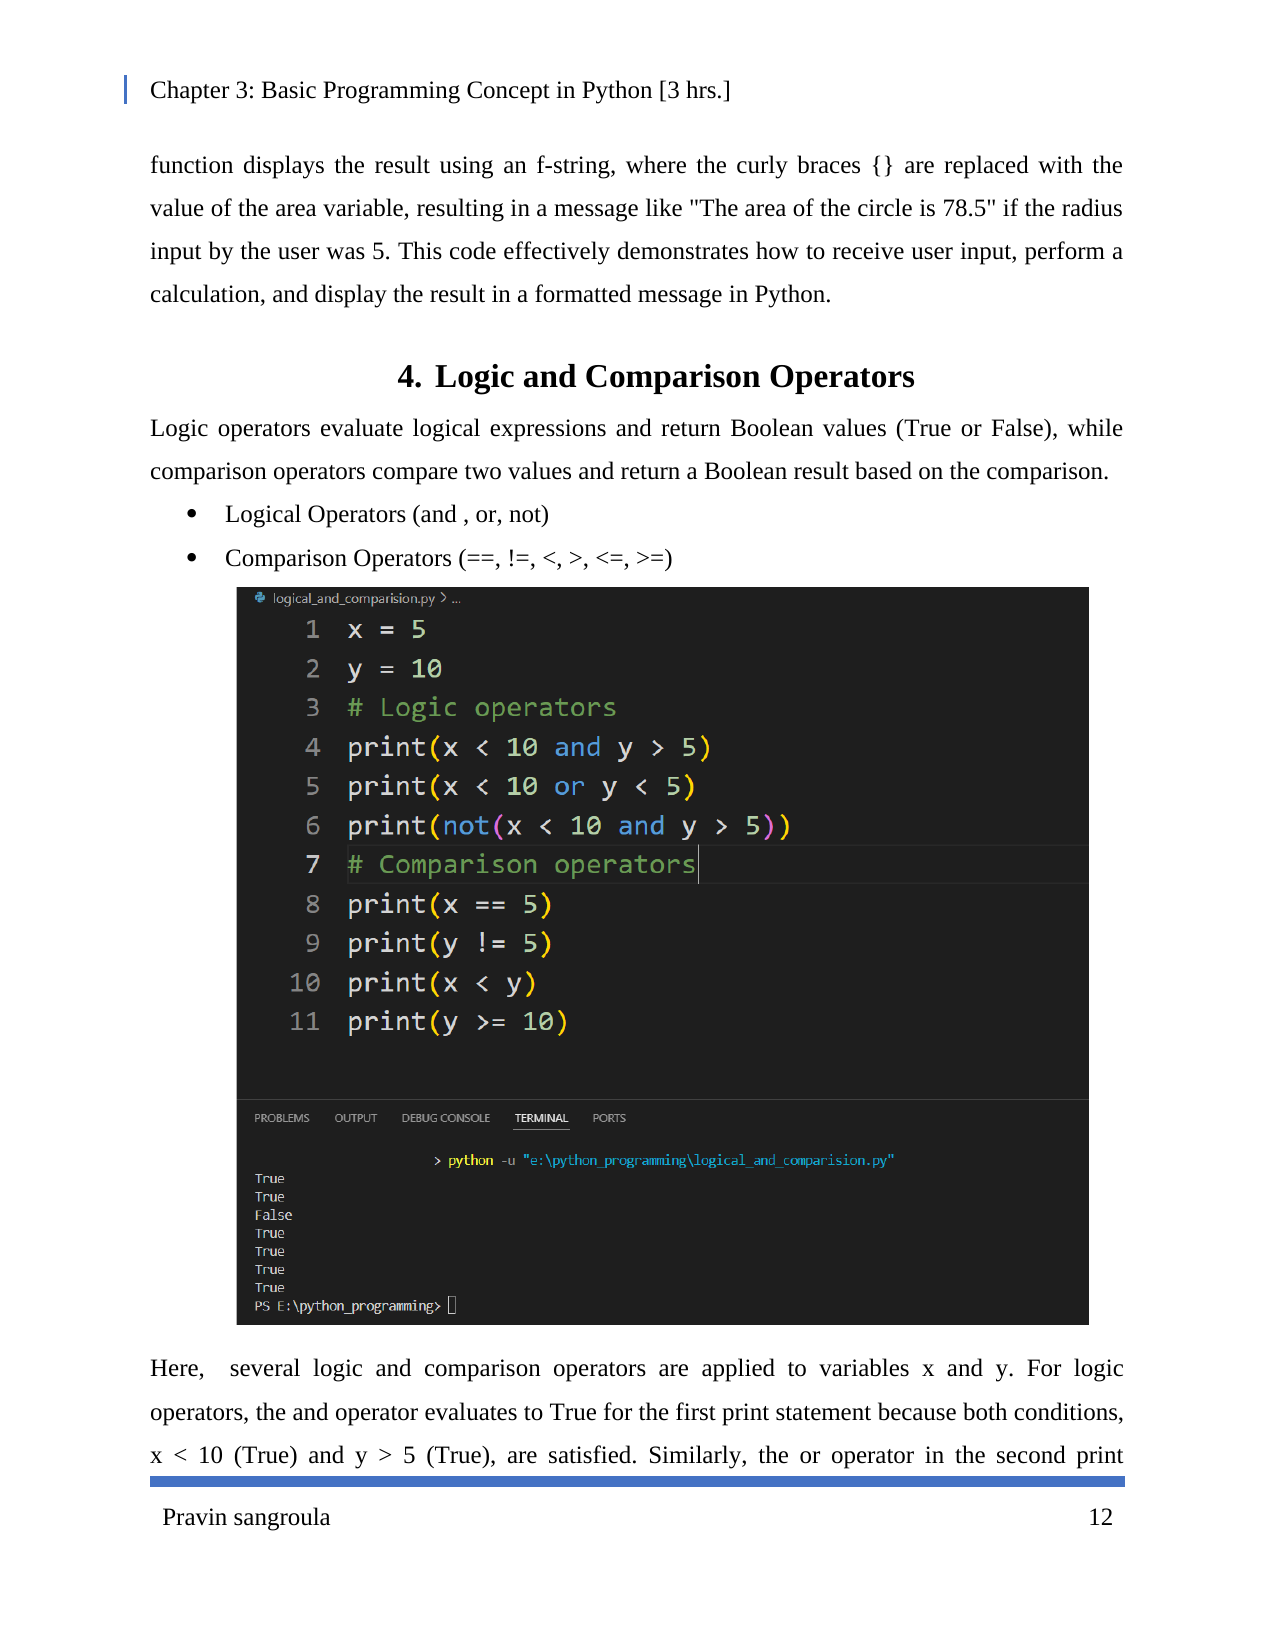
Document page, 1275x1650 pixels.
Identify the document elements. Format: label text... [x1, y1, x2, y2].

list Logical Operators (and , or, not) [187, 499, 1125, 528]
subtitle Logic and Comparison Operators [187, 356, 1125, 394]
list Comparison Operators (==, !=, <, >, <=, >=) [187, 543, 1125, 571]
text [150, 150, 1125, 308]
picture [236, 587, 1089, 1325]
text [150, 586, 1125, 1468]
text Logic operators evaluate logical expressions and return Boolean values (True or False), while comparison operators compare two values and return a Boolean result based on the comparison. [150, 413, 1125, 485]
